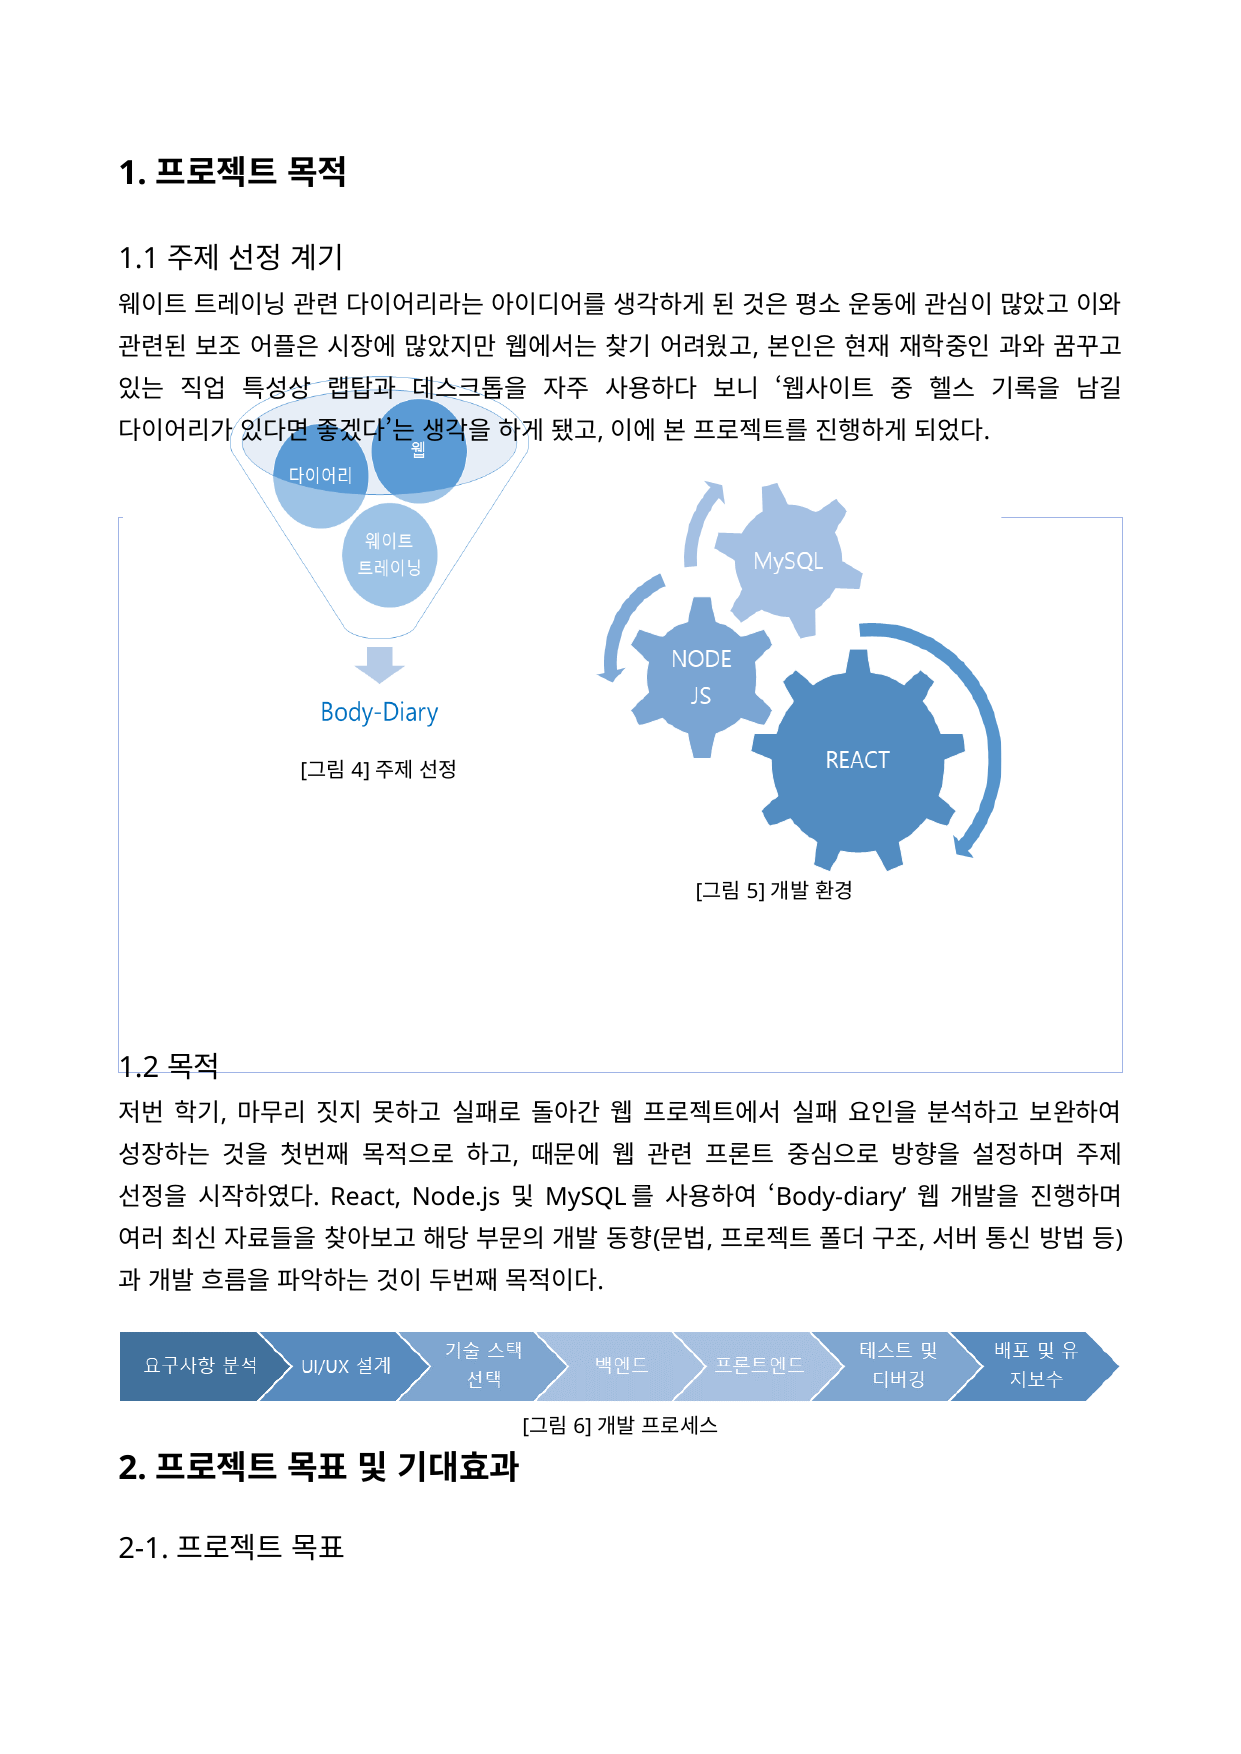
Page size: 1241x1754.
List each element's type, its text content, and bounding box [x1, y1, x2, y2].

text 웨이트 트레이닝 관련 다이어리라는 아이디어를 생각하게 된 것은 평소 운동에 관심이 많았고 이와 관련된 보조 어플은 시장에 많았지만 웹에서는 찾기 어려웠고, 본인은 현재 재학중인 과와 꿈꾸고 있는 직업 특성상 랩탑과 데스크톱을 자주 사용하다 보니 ‘웹사이트 중 헬스 기록을 남길 다이어리가 있다면 좋겠다’는 생각을 하게 됐고, 이에 본 프로젝트를 진행하게 되었다. [118, 284, 1123, 446]
picture [118, 1312, 1122, 1410]
text 2-1. 프로젝트 목표 [118, 1525, 1152, 1567]
text 1.1 주제 선정 계기 [118, 235, 1123, 277]
picture [123, 446, 1002, 875]
text 1.2 목적 [118, 1043, 1123, 1086]
text 1. 프로젝트 목적 [118, 146, 1152, 194]
text 2. 프로젝트 목표 및 기대효과 [118, 1415, 1152, 1489]
text 저번 학기, 마무리 짓지 못하고 실패로 돌아간 웹 프로젝트에서 실패 요인을 분석하고 보완하여 성장하는 것을 첫번째 목적으로 하고, 때문에 웹 관련 프론트 중심으로 방향을 설정하며 주제 선정을 시작하였다. React, Node.js 및 MySQL를 사용하여 ‘Body-diary’ 웹 개발을 진행하며 여러 최신 자료들을 찾아보고 해당 부문의 개발 동향(문법, 프로젝트 폴더 구조, 서버 통신 방법 등)과 개발 흐름을 파악하는 것이 두번째 목적이다. [118, 1092, 1123, 1297]
